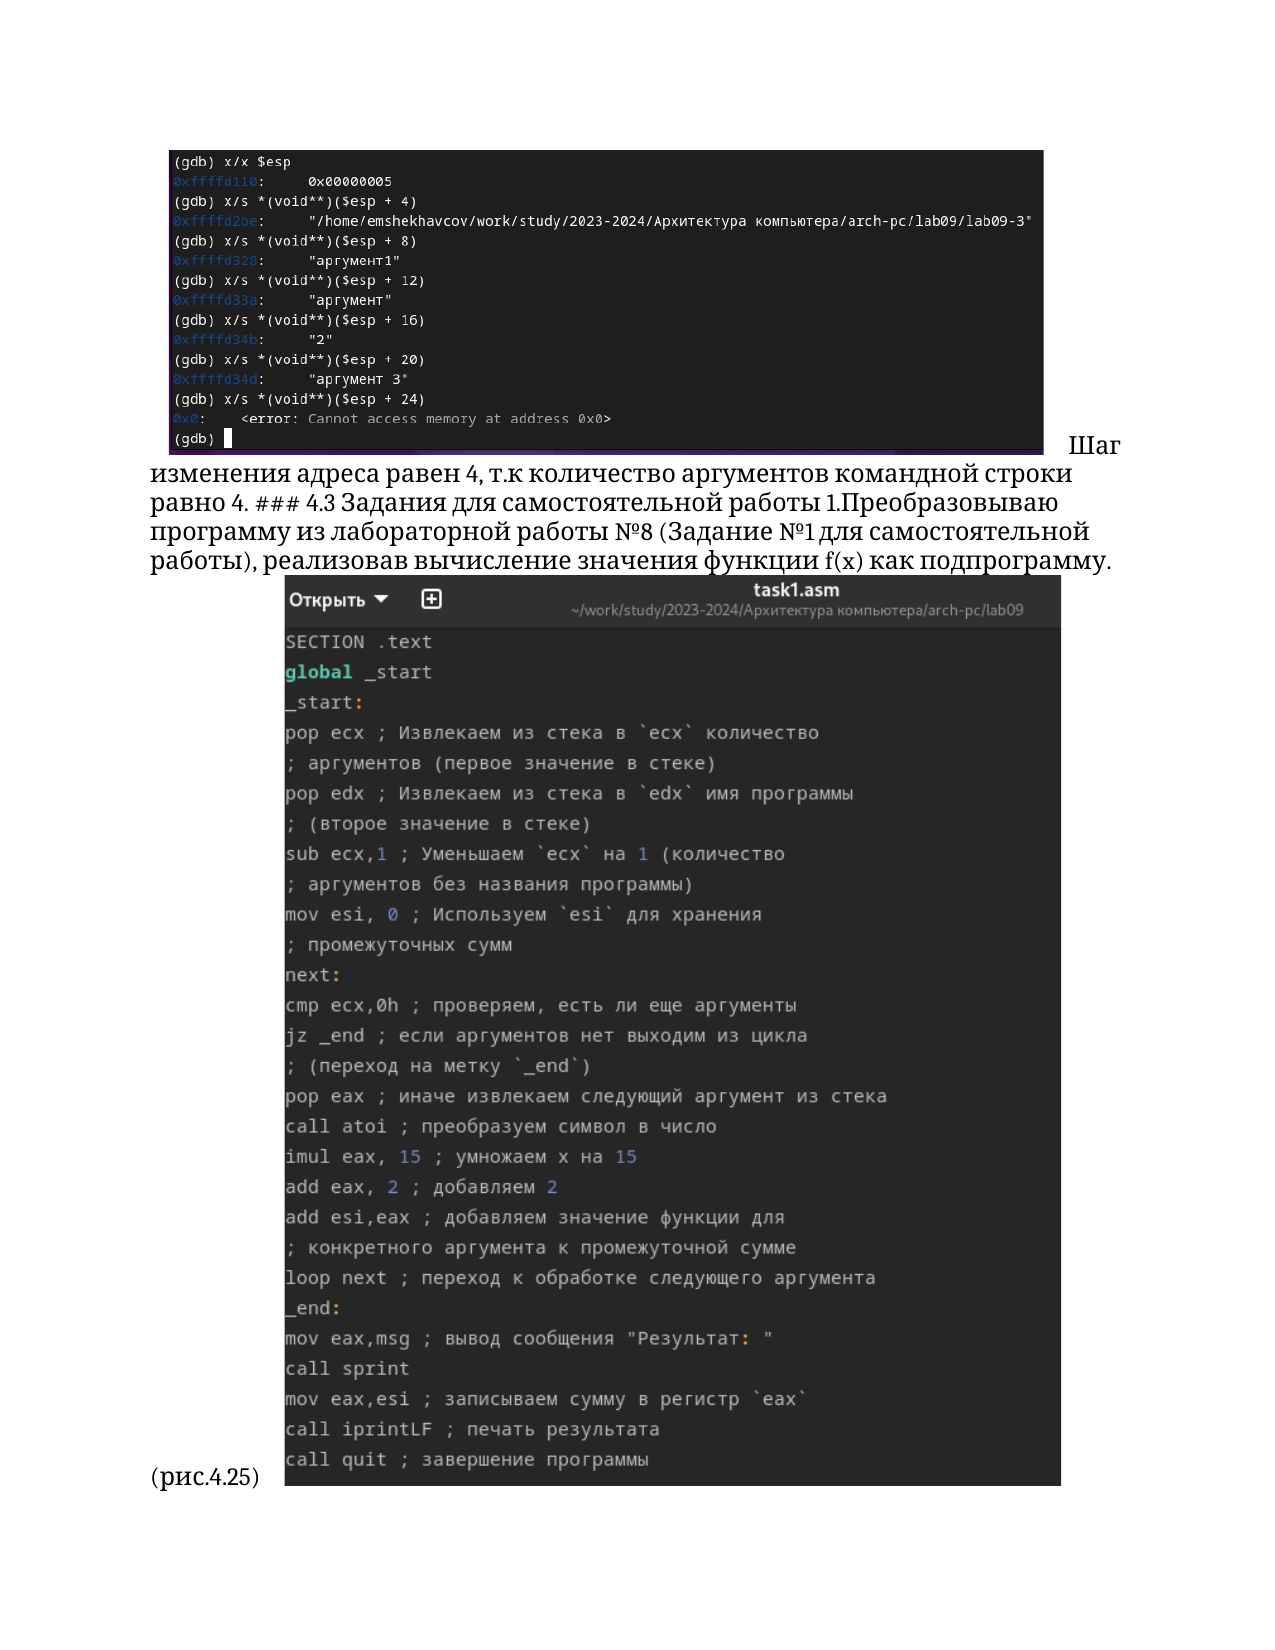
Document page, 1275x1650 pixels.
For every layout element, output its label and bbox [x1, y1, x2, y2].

picture [168, 150, 1044, 455]
picture [284, 575, 1062, 1486]
text [150, 150, 1125, 1492]
